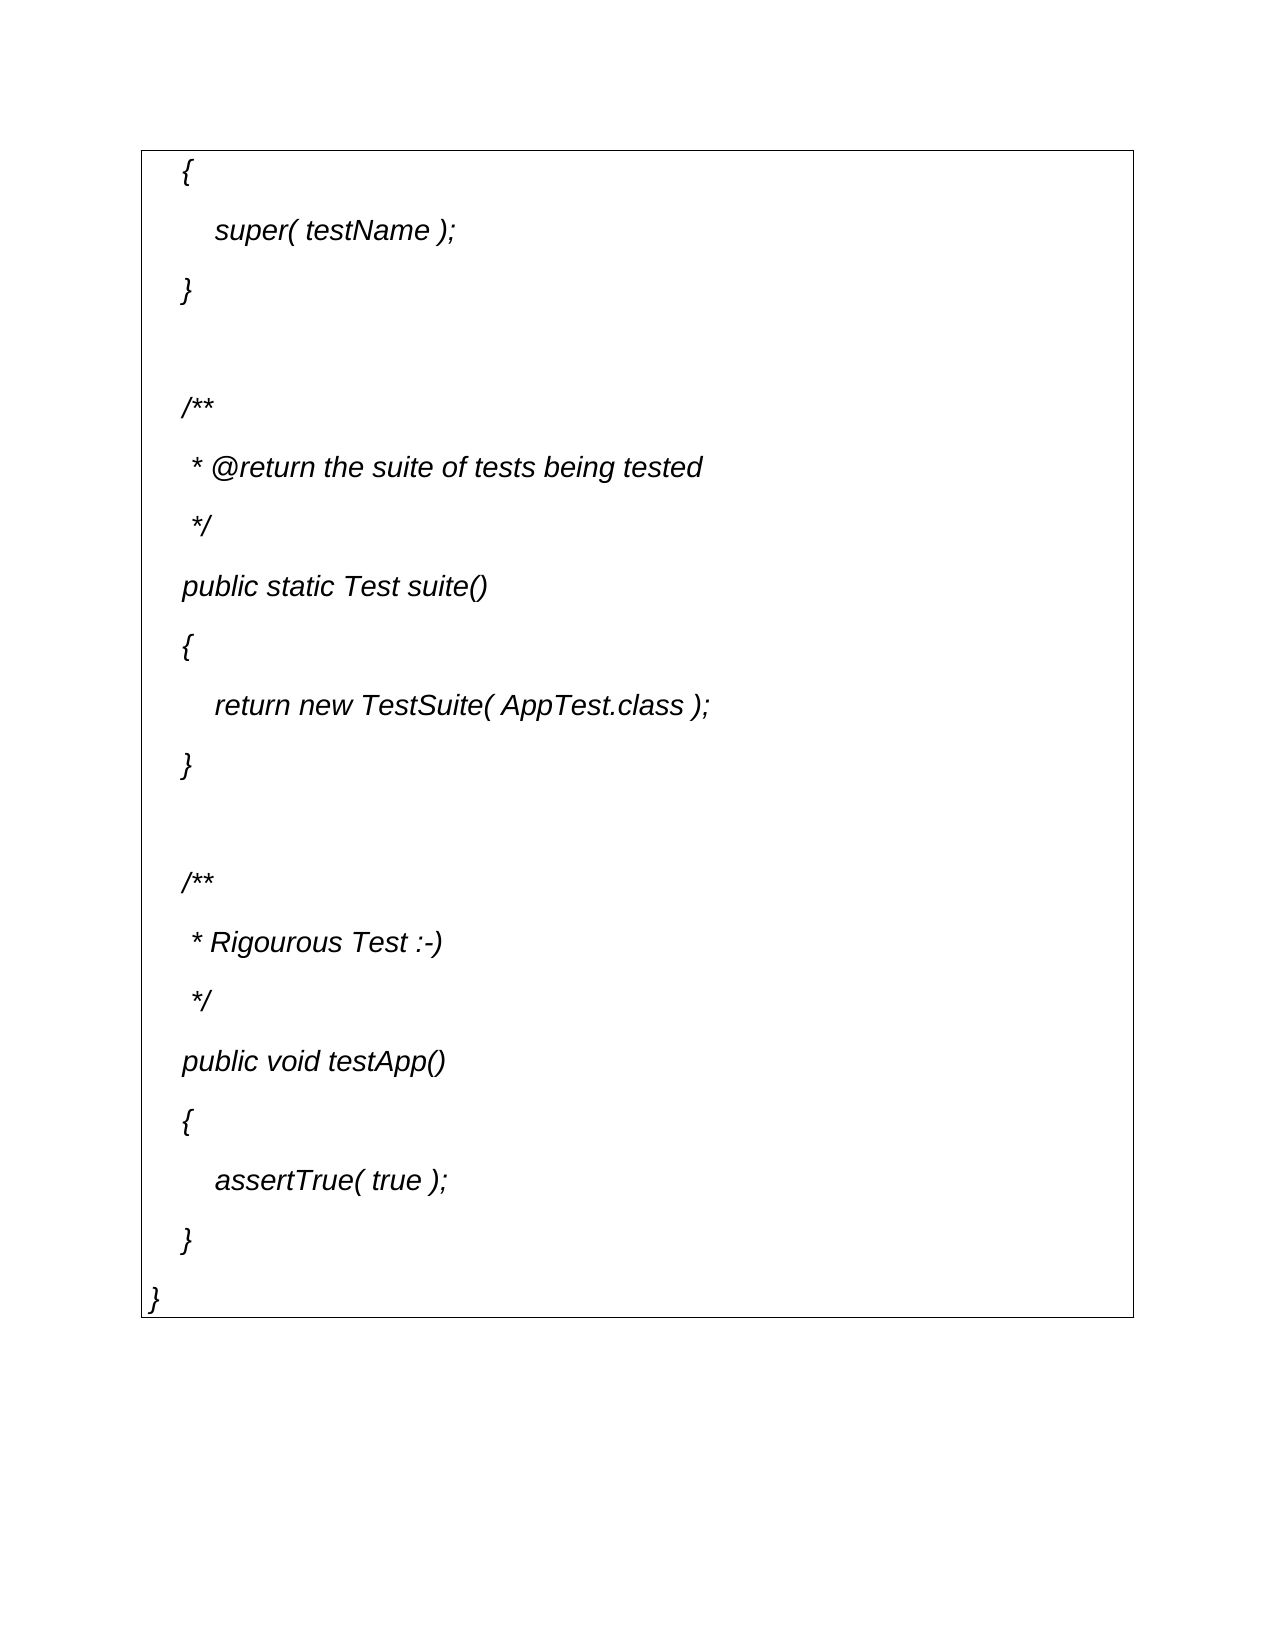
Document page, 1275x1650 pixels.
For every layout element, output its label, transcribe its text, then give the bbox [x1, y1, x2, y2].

text return new TestSuite( AppTest.class ); [142, 684, 1133, 721]
text { [142, 625, 1133, 662]
text /** [142, 387, 1133, 424]
text } [142, 269, 1133, 305]
text assertTrue( true ); [142, 1159, 1133, 1196]
text * Rigourous Test :-) [142, 922, 1133, 958]
text /** [142, 862, 1133, 899]
text * @return the suite of tests being tested [142, 447, 1133, 483]
text } [142, 744, 1133, 780]
text public static Test suite() [142, 566, 1133, 602]
text super( testName ); [142, 209, 1133, 246]
text public void testApp() [142, 1041, 1133, 1077]
text */ [142, 981, 1133, 1018]
text } [142, 1278, 1133, 1317]
text */ [142, 506, 1133, 543]
text { [142, 1100, 1133, 1137]
text { [142, 151, 1133, 187]
text } [142, 1219, 1133, 1255]
